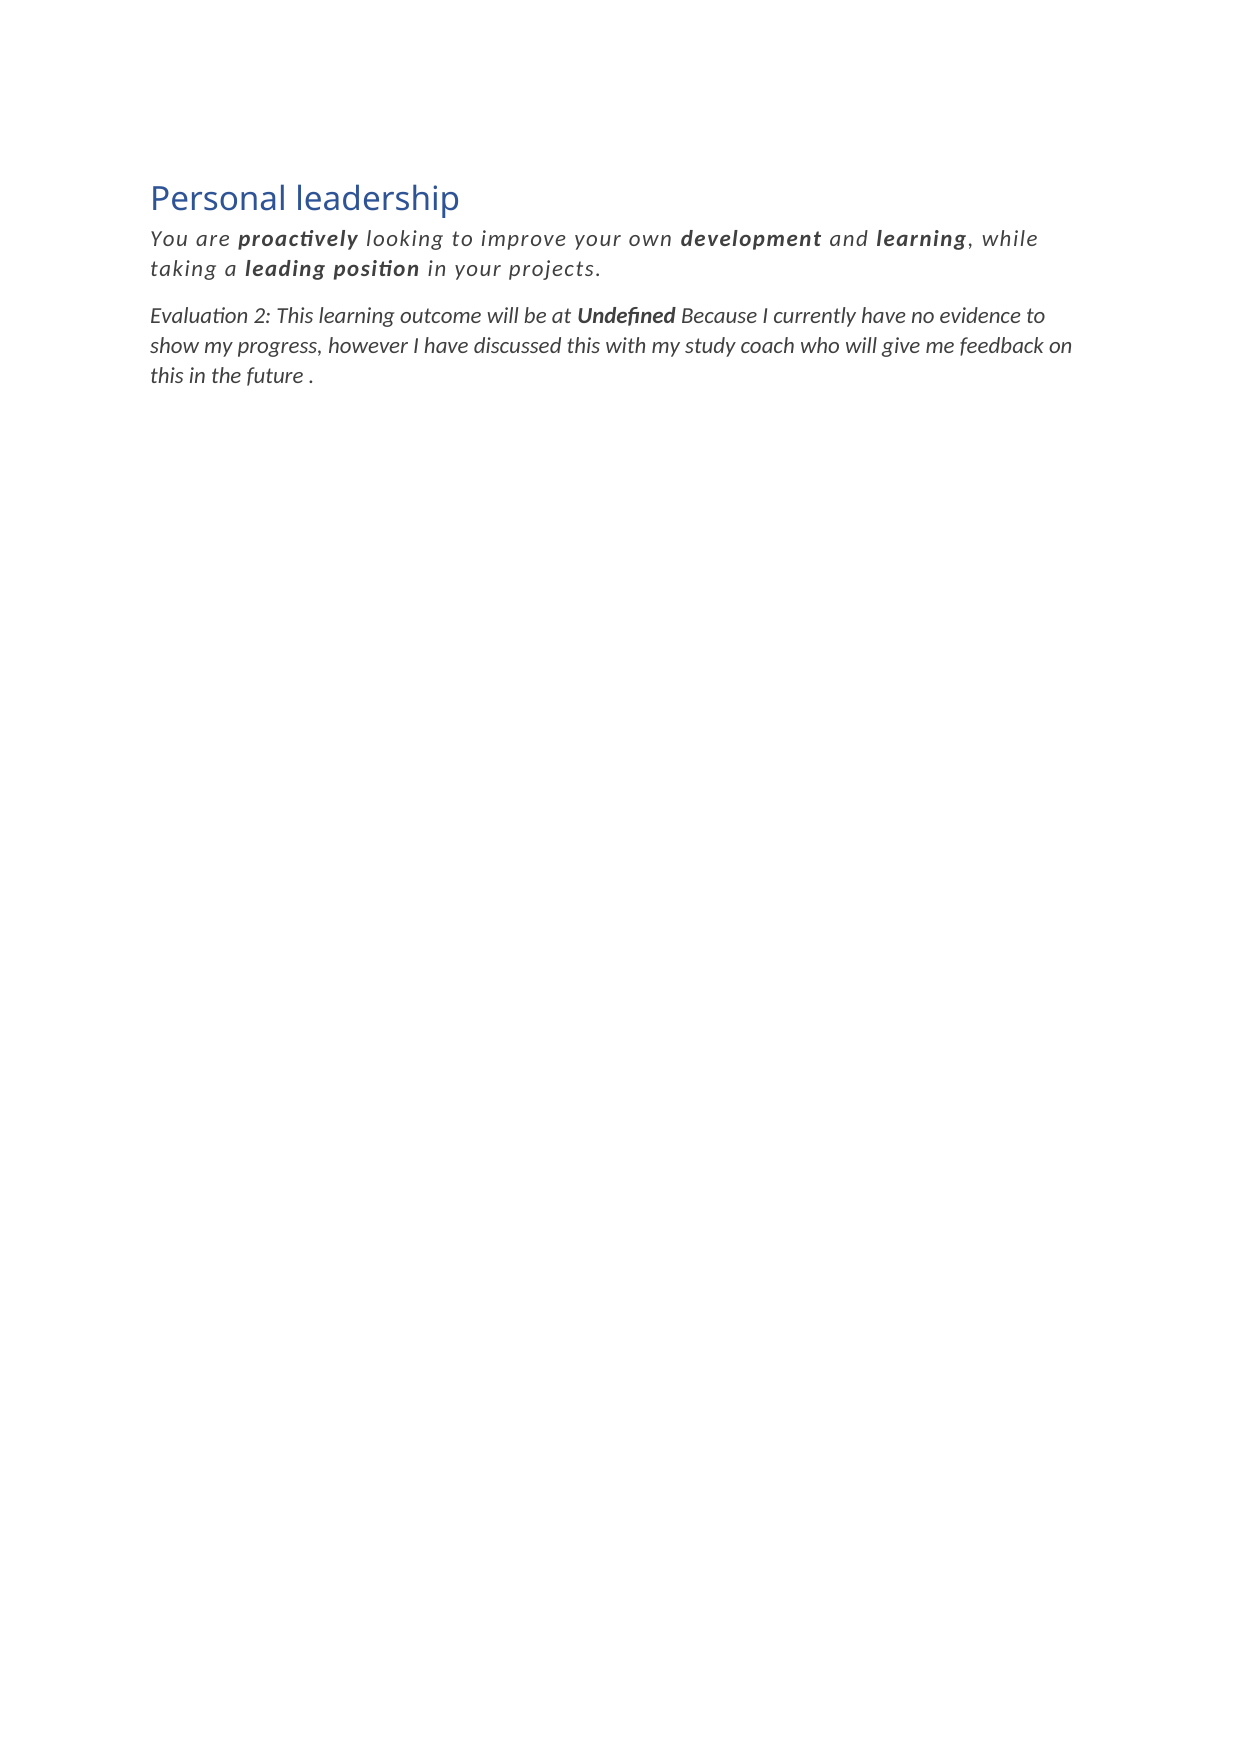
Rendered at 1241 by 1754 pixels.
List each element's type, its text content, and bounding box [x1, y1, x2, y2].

text You are proactively looking to improve your own development and learning, while taking a leading position in your projects. [150, 224, 1090, 282]
text Evaluation 2: This learning outcome will be at Undefined Because I currently have no evidence to show my progress, however I have discussed this with my study coach who will give me feedback on this in the future . [150, 301, 1090, 389]
subtitle Personal leadership [150, 175, 1090, 220]
